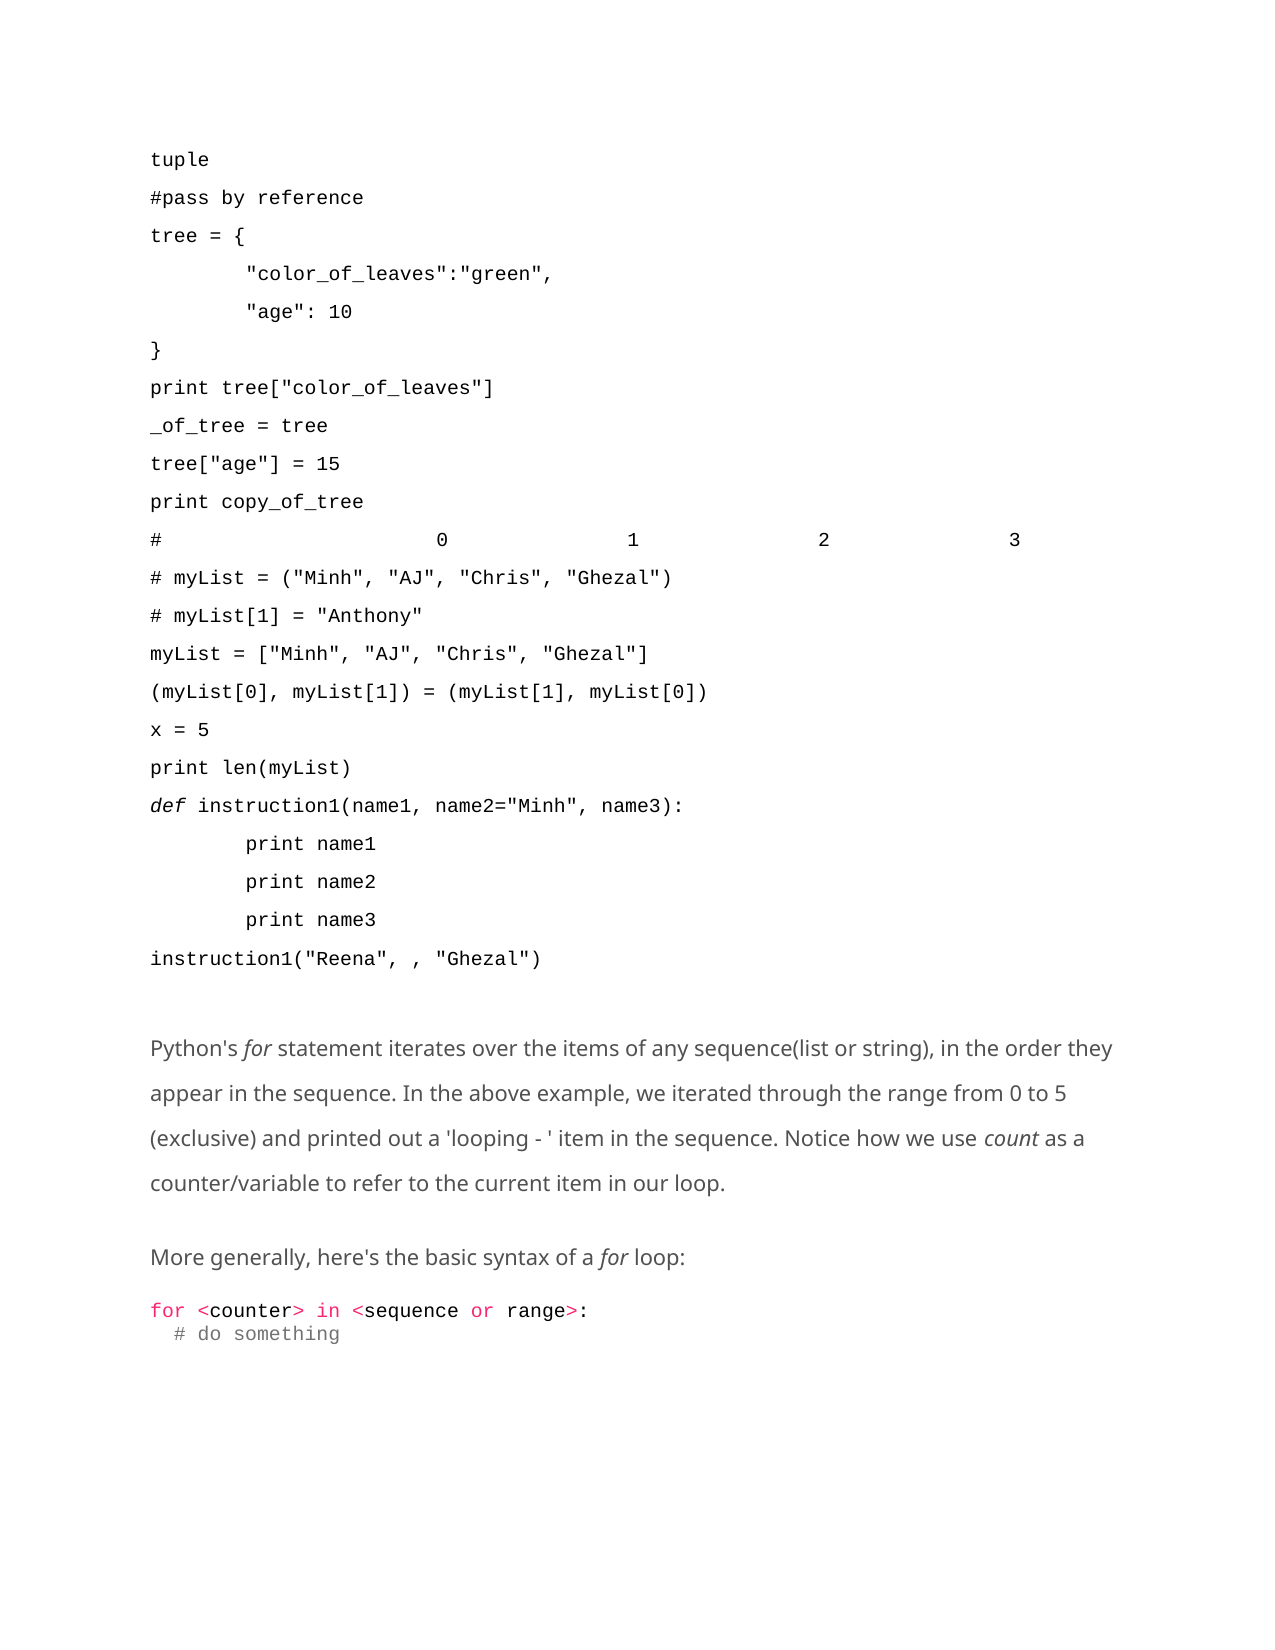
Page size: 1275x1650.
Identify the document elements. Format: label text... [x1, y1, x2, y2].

text Python's for statement iterates over the items of any sequence(list or string), in the order they appear in the sequence. In the above example, we iterated through the range from 0 to 5 (exclusive) and printed out a 'looping - ' item in the sequence. Notice how we use count as a counter/variable to refer to the current item in our loop. [150, 1018, 1125, 1198]
text "color_of_leaves":"green", [150, 264, 1125, 286]
text #pass by reference [150, 188, 1125, 210]
text myList = ["Minh", "AJ", "Chris", "Ghezal"] [150, 644, 1125, 667]
text print name1 [150, 834, 1125, 857]
text tree = { [150, 226, 1125, 248]
text # do something [150, 1323, 1125, 1346]
text instruction1("Reena", , "Ghezal") [150, 948, 1125, 971]
text print len(myList) [150, 758, 1125, 781]
text x = 5 [150, 720, 1125, 743]
text # myList = ("Minh", "AJ", "Chris", "Ghezal") [150, 568, 1125, 591]
text # myList[1] = "Anthony" [150, 606, 1125, 629]
text (myList[0], myList[1]) = (myList[1], myList[0]) [150, 682, 1125, 705]
text print copy_of_tree [150, 492, 1125, 514]
text def instruction1(name1, name2="Minh", name3): [150, 796, 1125, 819]
text tuple [150, 150, 1125, 172]
text print name3 [150, 910, 1125, 933]
text print tree["color_of_leaves"] [150, 378, 1125, 401]
text } [150, 340, 1125, 362]
text _of_tree = tree [150, 416, 1125, 438]
text for <counter> in <sequence or range>: [150, 1301, 1125, 1323]
text tree["age"] = 15 [150, 454, 1125, 477]
text More generally, here's the basic syntax of a for loop: [150, 1227, 1125, 1272]
text print name2 [150, 872, 1125, 895]
text # 0 1 2 3 [150, 530, 1125, 553]
text "age": 10 [150, 302, 1125, 324]
